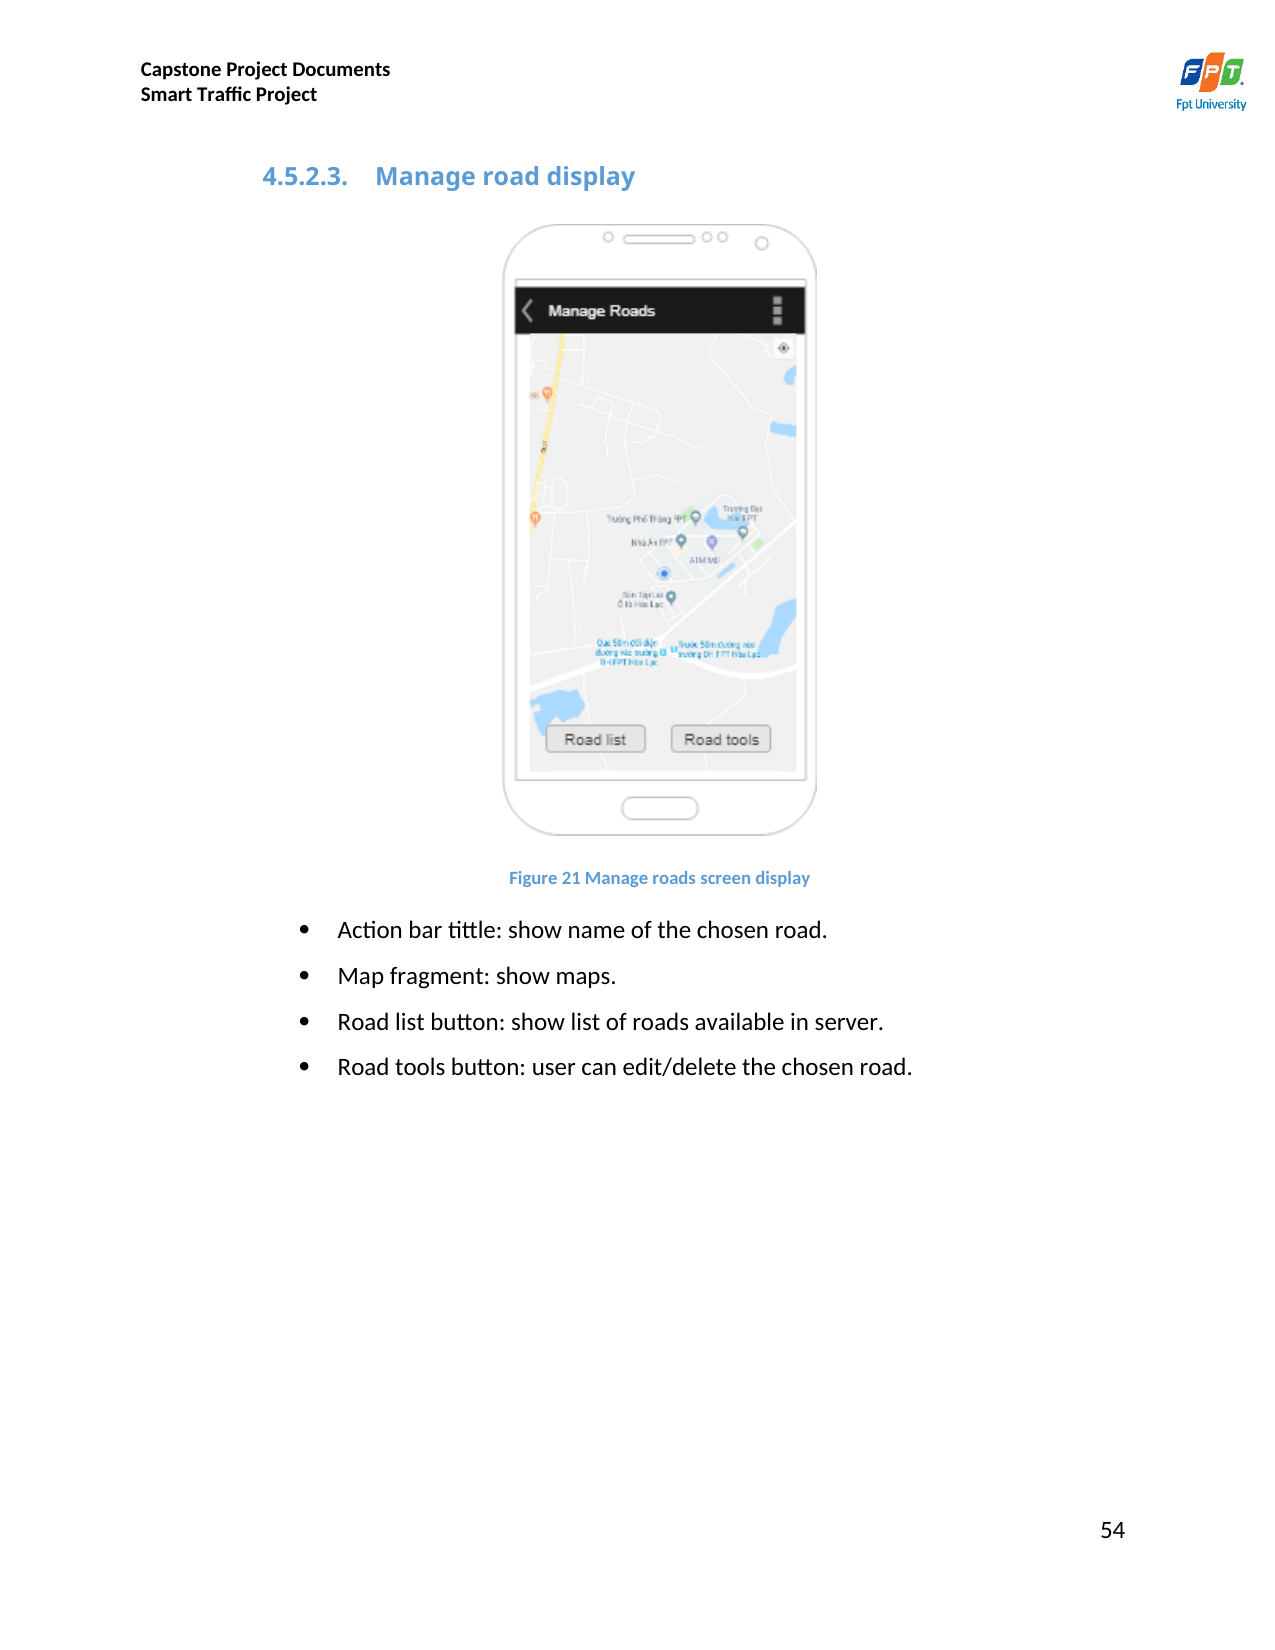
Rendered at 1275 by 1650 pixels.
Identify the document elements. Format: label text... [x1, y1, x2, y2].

text Figure 21 Manage roads screen display [194, 866, 1125, 889]
list Road tools button: user can edit/delete the chosen road. [300, 1052, 1125, 1082]
picture [502, 224, 817, 836]
subtitle Manage road display [262, 158, 1125, 193]
list Action bar tittle: show name of the chosen road. [300, 914, 1125, 945]
picture [1143, 45, 1275, 117]
list Map fragment: show maps. [300, 960, 1125, 991]
list Road list button: show list of roads available in server. [300, 1006, 1125, 1036]
